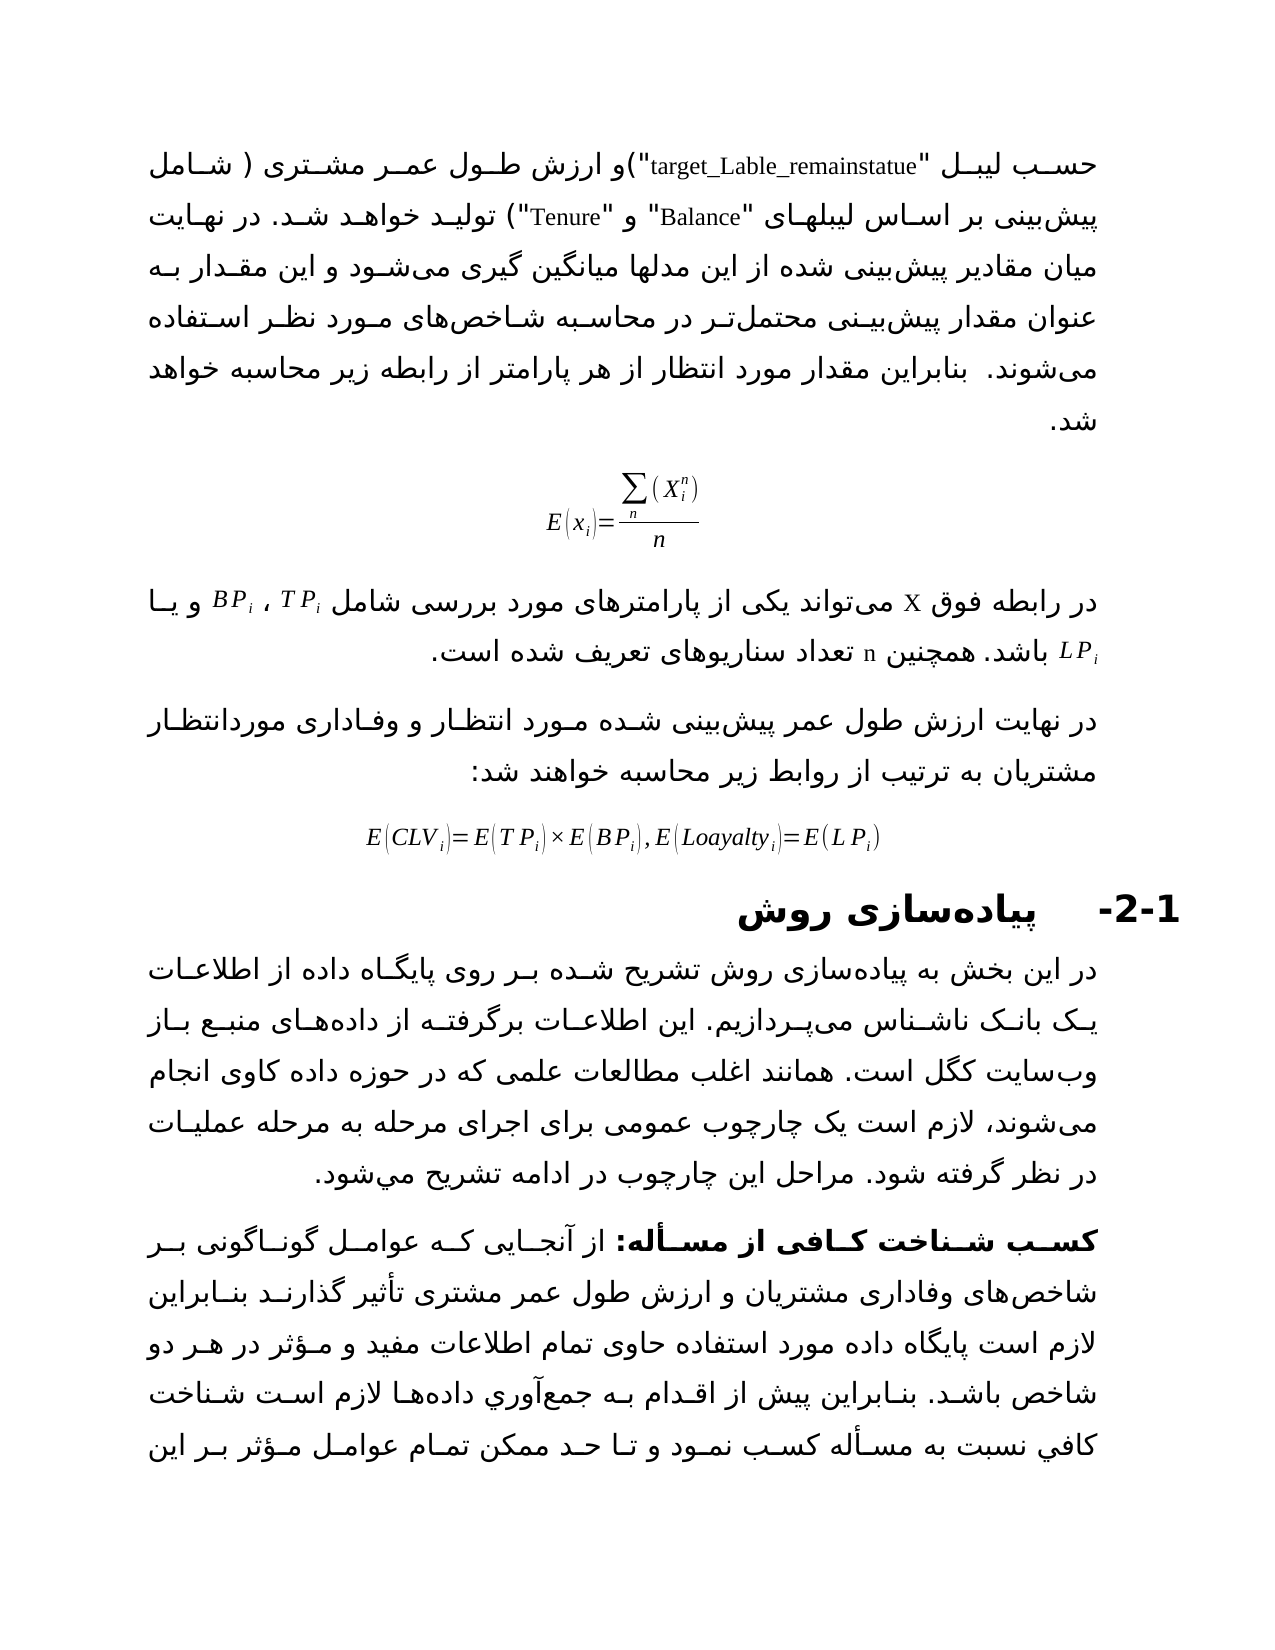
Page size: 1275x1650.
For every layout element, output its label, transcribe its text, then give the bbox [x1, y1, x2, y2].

text در این بخش به پیاده‌سازی روش تشریح شده بر روی پایگاه داده از اطلاعات یک بانک ناشناس می‌پردازیم. این اطلاعات برگرفته از داده‌های منبع باز وب‌سایت کگل است. همانند اغلب مطالعات علمی که در حوزه داده کاوی انجام می‌شوند، لازم است یک چارچوب عمومی برای اجرای مرحله به مرحله عملیات در نظر گرفته شود. مراحل اين چارچوب در ادامه تشريح مي‌شود. [148, 953, 1098, 1190]
subtitle پیاده‌سازی روش [148, 887, 1098, 931]
text در نهایت ارزش طول عمر پیش‌بینی شده مورد انتظار و وفاداری موردانتظار مشتریان به ترتیب از روابط زیر محاسبه خواهند شد: [148, 703, 1098, 788]
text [148, 148, 1098, 437]
text در رابطه فوق X می‌تواند یکی از پارامترهای مورد بررسی شامل ، و یا باشد. همچنین n تعداد سناریوهای تعریف شده است. [148, 584, 1098, 669]
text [148, 1224, 1098, 1462]
